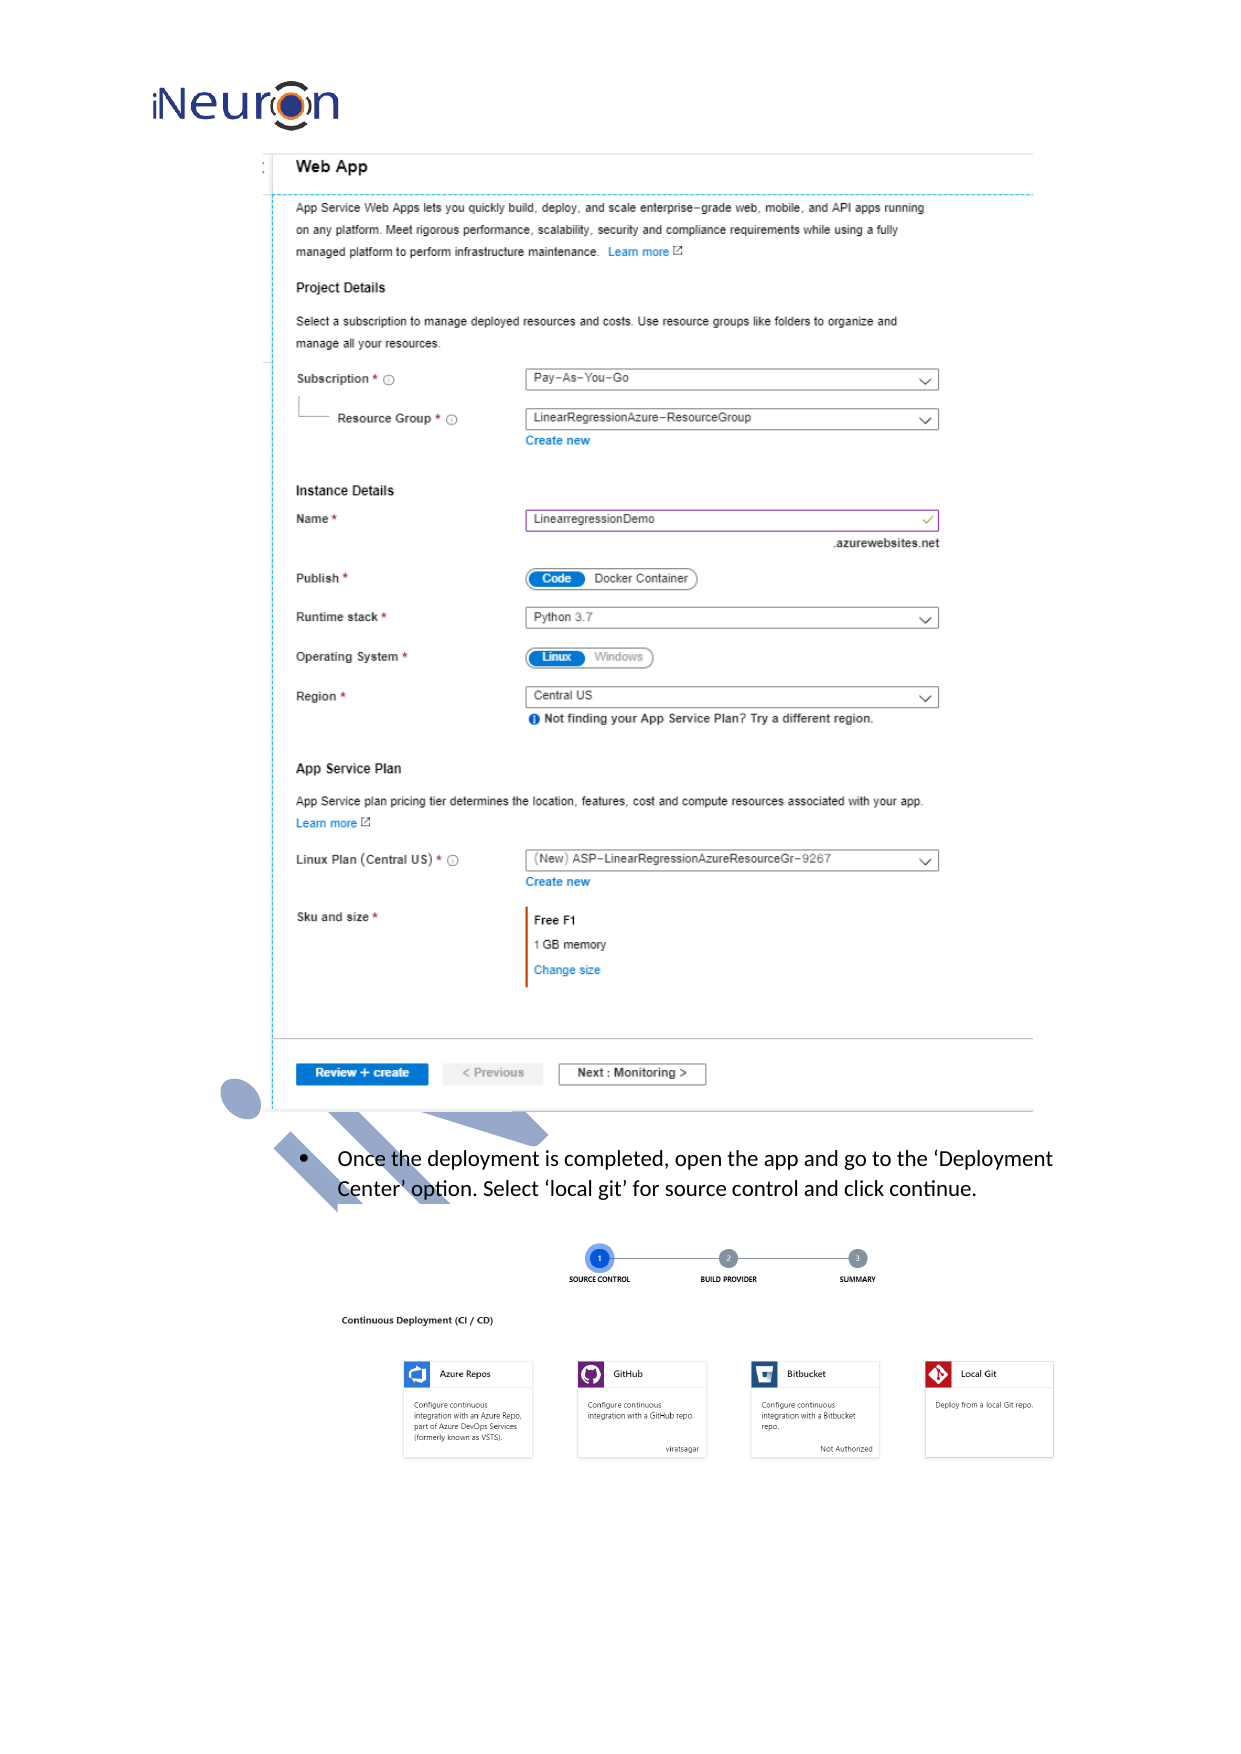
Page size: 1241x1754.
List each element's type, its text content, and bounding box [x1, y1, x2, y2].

picture [150, 73, 342, 132]
list Once the deployment is completed, open the app and go to the ‘Deployment Center’ option. Select ‘local git’ for source control and click continue. [300, 1144, 1090, 1202]
picture [262, 150, 1034, 1112]
picture [337, 1204, 1091, 1491]
